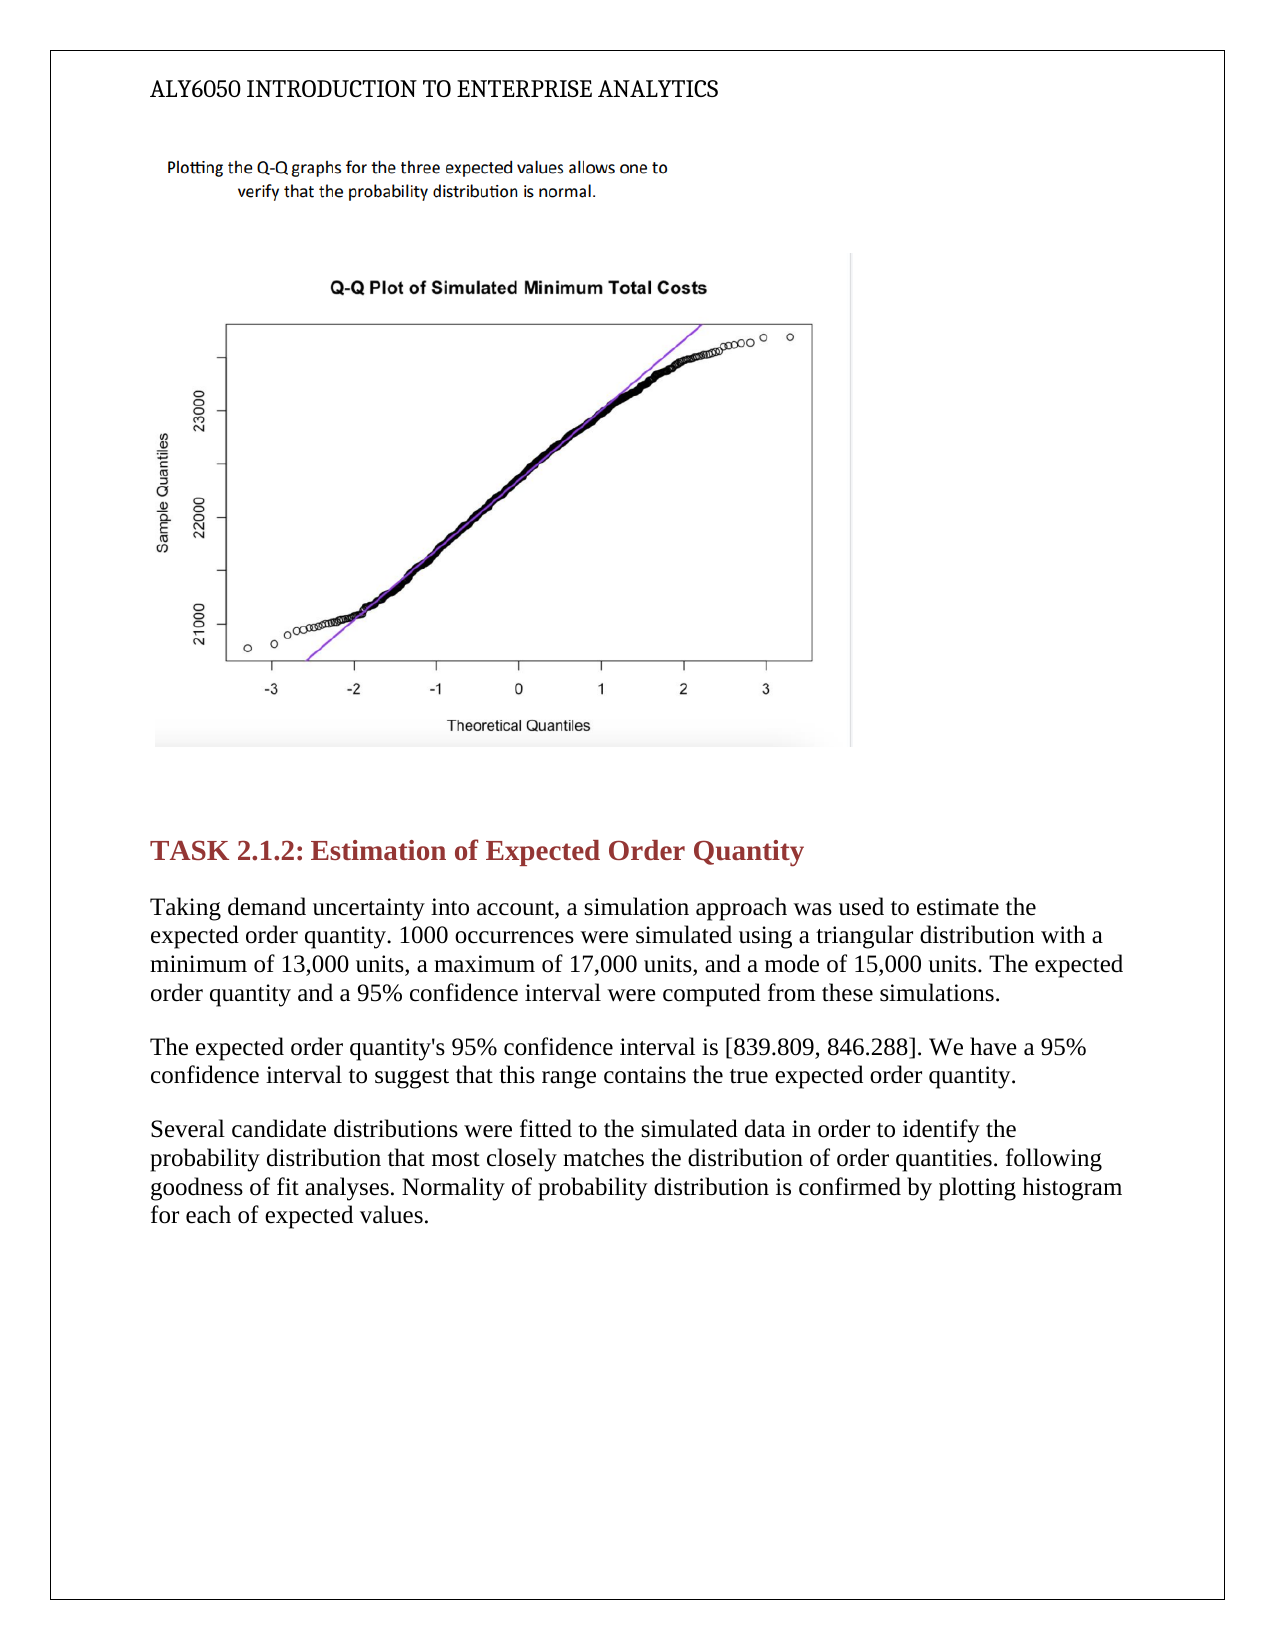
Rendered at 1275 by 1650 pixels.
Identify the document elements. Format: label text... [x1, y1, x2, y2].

picture [150, 150, 858, 755]
text The expected order quantity's 95% confidence interval is [839.809, 846.288]. We have a 95% confidence interval to suggest that this range contains the true expected order quantity. [150, 1032, 1125, 1089]
text Several candidate distributions were fitted to the simulated data in order to identify the probability distribution that most closely matches the distribution of order quantities. following goodness of fit analyses. Normality of probability distribution is confirmed by plotting histogram for each of expected values. [150, 1114, 1125, 1229]
text Taking demand uncertainty into account, a simulation approach was used to estimate the expected order quantity. 1000 occurrences were simulated using a triangular distribution with a minimum of 13,000 units, a maximum of 17,000 units, and a mode of 15,000 units. The expected order quantity and a 95% confidence interval were computed from these simulations. [150, 892, 1125, 1007]
text TASK 2.1.2: Estimation of Expected Order Quantity [150, 833, 1125, 867]
